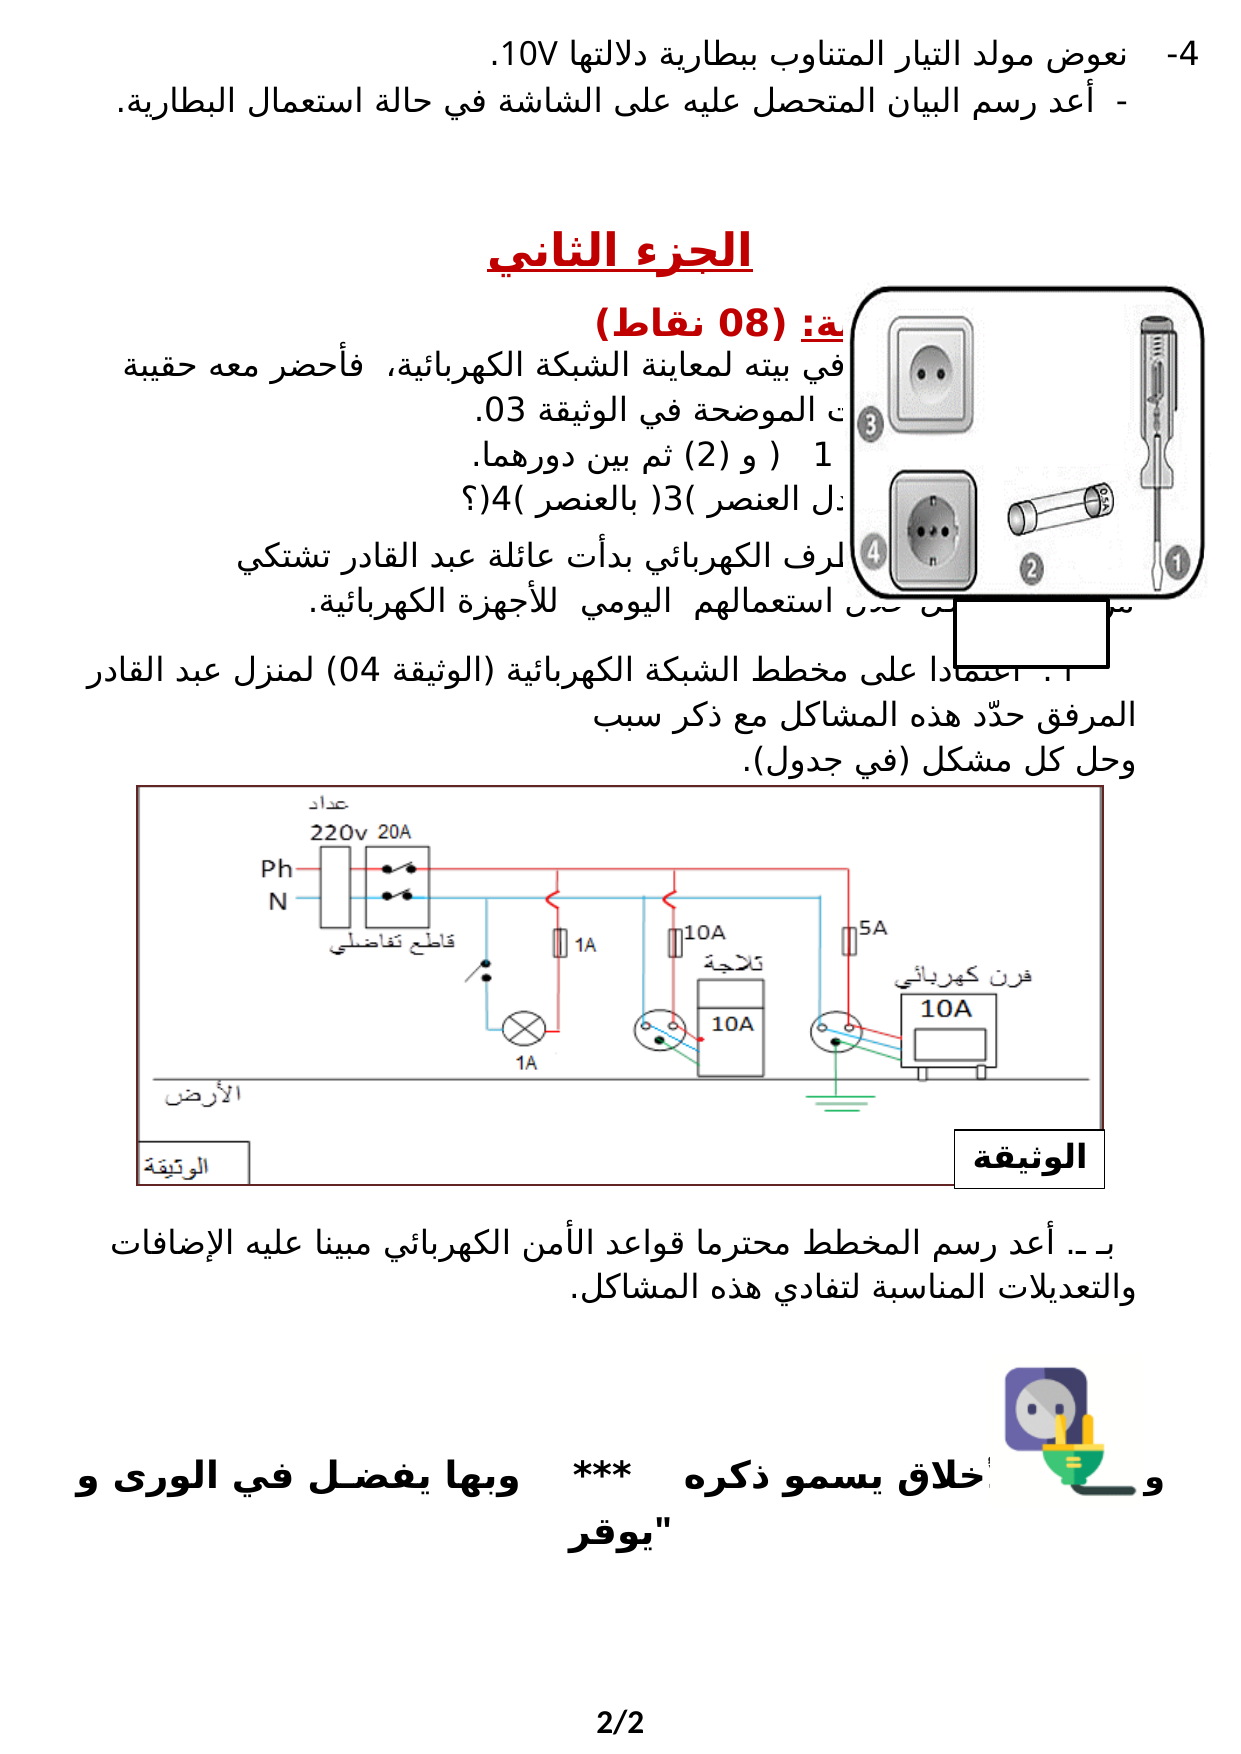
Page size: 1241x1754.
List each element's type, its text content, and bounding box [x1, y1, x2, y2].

picture [989, 1354, 1142, 1507]
list نعوض مولد التيار المتناوب ببطارية دلالتها 10V. [29, 29, 1166, 75]
text الوضعية الادماجية: (08 نقاط) [29, 302, 843, 346]
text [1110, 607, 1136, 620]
text و المرء بالأخلاق يسمو ذكره *** وبها يفضـل في الورى و يوقر" [29, 1453, 1211, 1556]
list بعد معاينة أولية من طرف الكهربائي بدأت عائلة عبد القادر تشتكي [29, 537, 843, 576]
picture [843, 280, 1211, 607]
text وحل كل مشكل (في جدول). [29, 740, 1137, 779]
text بـ . لماذا عادة نستبدل العنصر )3( بالعنصر )4(؟ [29, 479, 843, 518]
text معدات تحمل الأدوات الموضحة في الوثيقة 03. [29, 390, 843, 429]
list - أعد رسم البيان المتحصل عليه على الشاشة في حالة استعمال البطارية. [29, 82, 1129, 121]
text من أربع مشاكل خلال استعمالهم اليومي للأجهزة الكهربائية. [29, 581, 953, 620]
text زار أكرم عبد القادر في بيته لمعاينة الشبكة الكهربائية، فأحضر معه حقيبة [29, 346, 843, 384]
text 1- أ. سم العنصرين ( 1 ( و (2) ثم بين دورهما. [29, 435, 843, 474]
picture [138, 787, 1102, 1184]
text الجزء الثاني [29, 224, 1211, 277]
text بـ ـ. أعد رسم المخطط محترما قواعد الأمن الكهربائي مبينا عليه الإضافات والتعديلات المناسبة لتفادي هذه المشاكل. [29, 1223, 1137, 1307]
text أ . اعتمادا على مخطط الشبكة الكهربائية (الوثيقة 04) لمنزل عبد القادر المرفق حدّد هذه المشاكل مع ذكر سبب [29, 651, 1137, 734]
